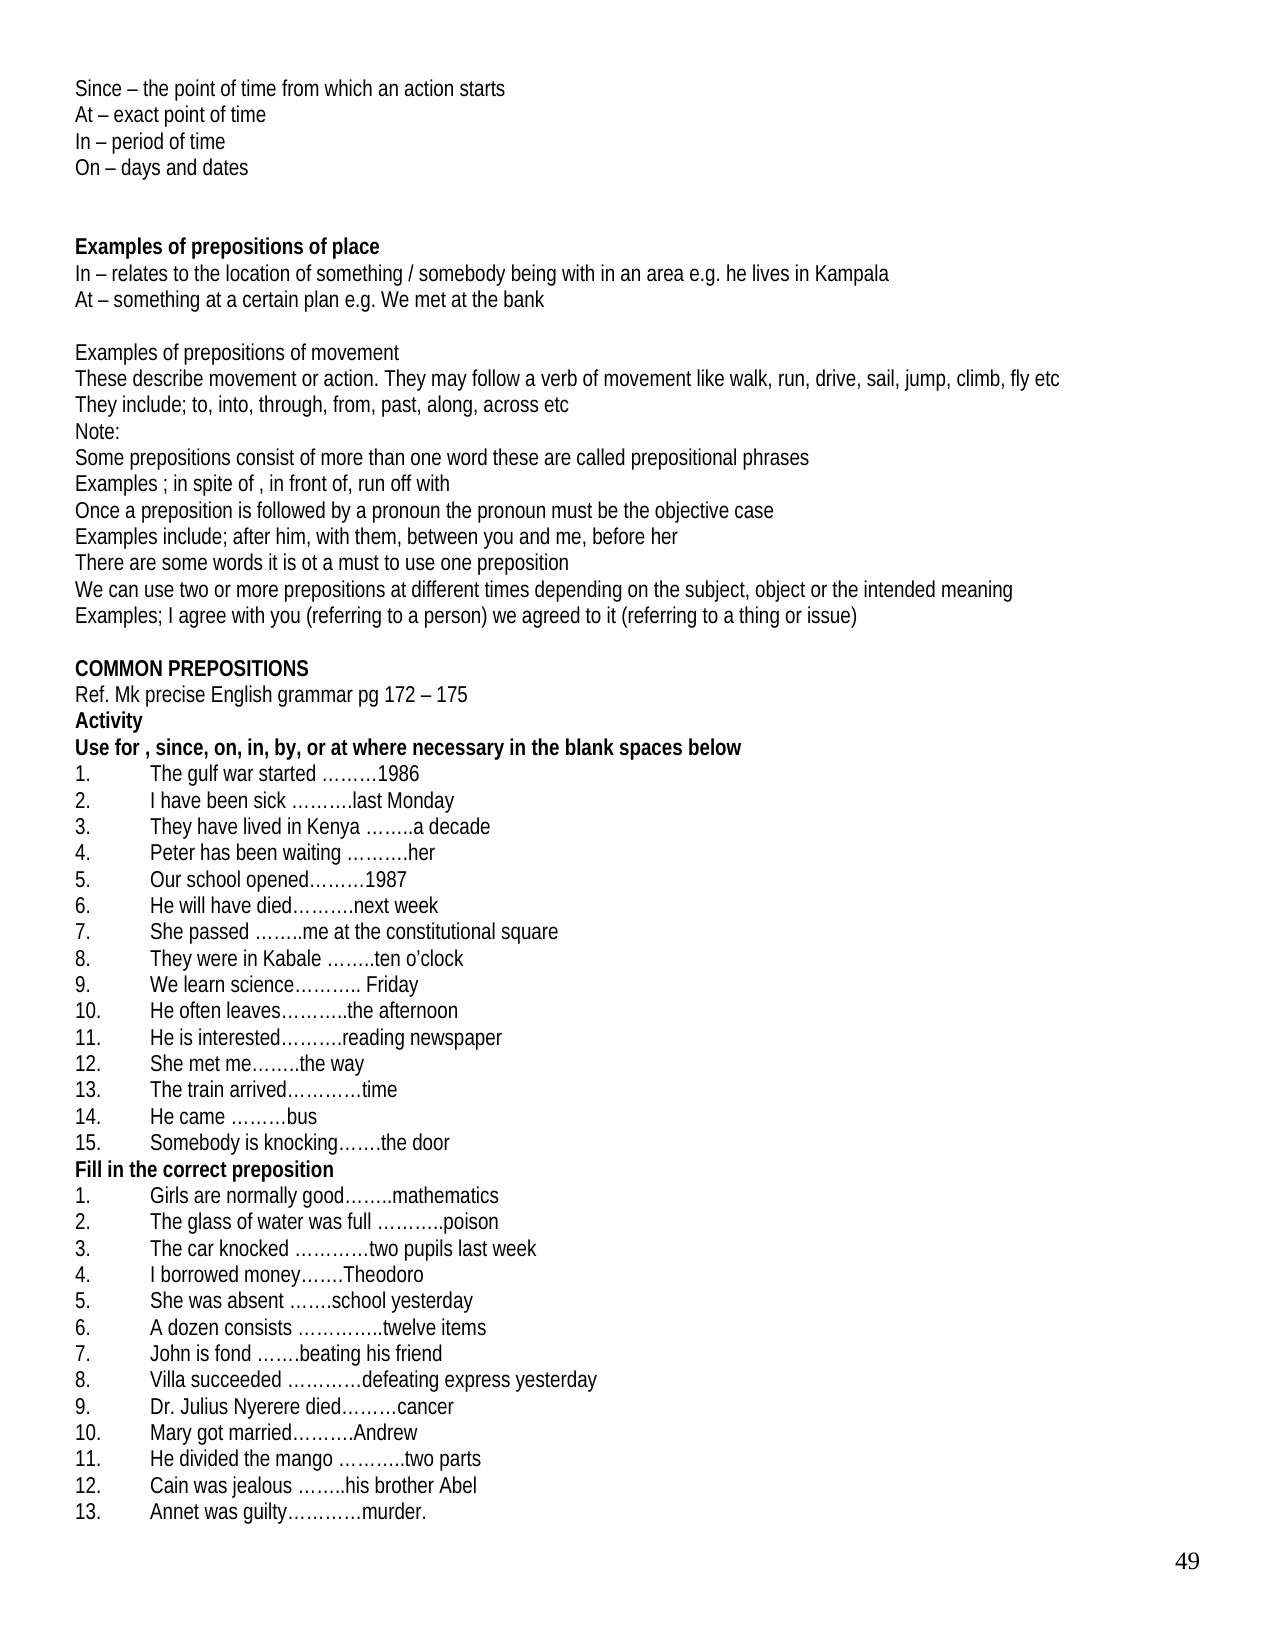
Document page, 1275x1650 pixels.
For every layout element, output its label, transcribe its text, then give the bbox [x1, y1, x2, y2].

text We can use two or more prepositions at different times depending on the subject, object or the intended meaning [75, 576, 1200, 602]
list Mary got married……….Andrew [75, 1419, 1200, 1445]
list He came ………bus [75, 1103, 1200, 1129]
text At – exact point of time [75, 101, 1200, 128]
text Examples; I agree with you (referring to a person) we agreed to it (referring to a thing or issue) [75, 602, 1200, 628]
list A dozen consists …………..twelve items [75, 1314, 1200, 1340]
text Activity [75, 707, 1200, 734]
list Peter has been waiting ……….her [75, 839, 1200, 866]
text COMMON PREPOSITIONS [75, 655, 1200, 681]
list The train arrived…………time [75, 1076, 1200, 1103]
list I have been sick ……….last Monday [75, 787, 1200, 813]
list She passed ……..me at the constitutional square [75, 918, 1200, 945]
list The car knocked …………two pupils last week [75, 1234, 1200, 1261]
list Our school opened………1987 [75, 866, 1200, 892]
text In – period of time [75, 128, 1200, 154]
text Examples of prepositions of movement [75, 338, 1200, 365]
list Girls are normally good……..mathematics [75, 1182, 1200, 1208]
list Dr. Julius Nyerere died………cancer [75, 1393, 1200, 1419]
list John is fond …….beating his friend [75, 1340, 1200, 1366]
text Once a preposition is followed by a pronoun the pronoun must be the objective case [75, 497, 1200, 523]
list Cain was jealous ……..his brother Abel [75, 1472, 1200, 1498]
text They include; to, into, through, from, past, along, across etc [75, 391, 1200, 418]
text Examples ; in spite of , in front of, run off with [75, 470, 1200, 497]
text In – relates to the location of something / somebody being with in an area e.g. he lives in Kampala [75, 259, 1200, 286]
text Ref. Mk precise English grammar pg 172 – 175 [75, 681, 1200, 707]
text Since – the point of time from which an action starts [75, 75, 1200, 101]
text Fill in the correct preposition [75, 1156, 1200, 1182]
list They were in Kabale ……..ten o’clock [75, 945, 1200, 971]
text On – days and dates [75, 154, 1200, 180]
text At – something at a certain plan e.g. We met at the bank [75, 286, 1200, 312]
list The gulf war started ………1986 [75, 760, 1200, 787]
text Note: [75, 418, 1200, 444]
text Examples of prepositions of place [75, 233, 1200, 259]
list We learn science……….. Friday [75, 971, 1200, 997]
list She was absent …….school yesterday [75, 1287, 1200, 1314]
list She met me……..the way [75, 1050, 1200, 1076]
list He divided the mango ………..two parts [75, 1445, 1200, 1472]
list They have lived in Kenya ……..a decade [75, 813, 1200, 839]
text There are some words it is ot a must to use one preposition [75, 549, 1200, 576]
list Somebody is knocking…….the door [75, 1129, 1200, 1156]
list Villa succeeded …………defeating express yesterday [75, 1366, 1200, 1393]
list Annet was guilty…………murder. [75, 1498, 1200, 1524]
text Use for , since, on, in, by, or at where necessary in the blank spaces below [75, 734, 1200, 760]
list The glass of water was full ………..poison [75, 1208, 1200, 1234]
text Some prepositions consist of more than one word these are called prepositional phrases [75, 444, 1200, 470]
text These describe movement or action. They may follow a verb of movement like walk, run, drive, sail, jump, climb, fly etc [75, 365, 1200, 391]
list I borrowed money…….Theodoro [75, 1261, 1200, 1287]
list He will have died……….next week [75, 892, 1200, 918]
list He is interested……….reading newspaper [75, 1024, 1200, 1050]
list He often leaves………..the afternoon [75, 997, 1200, 1024]
text Examples include; after him, with them, between you and me, before her [75, 523, 1200, 549]
